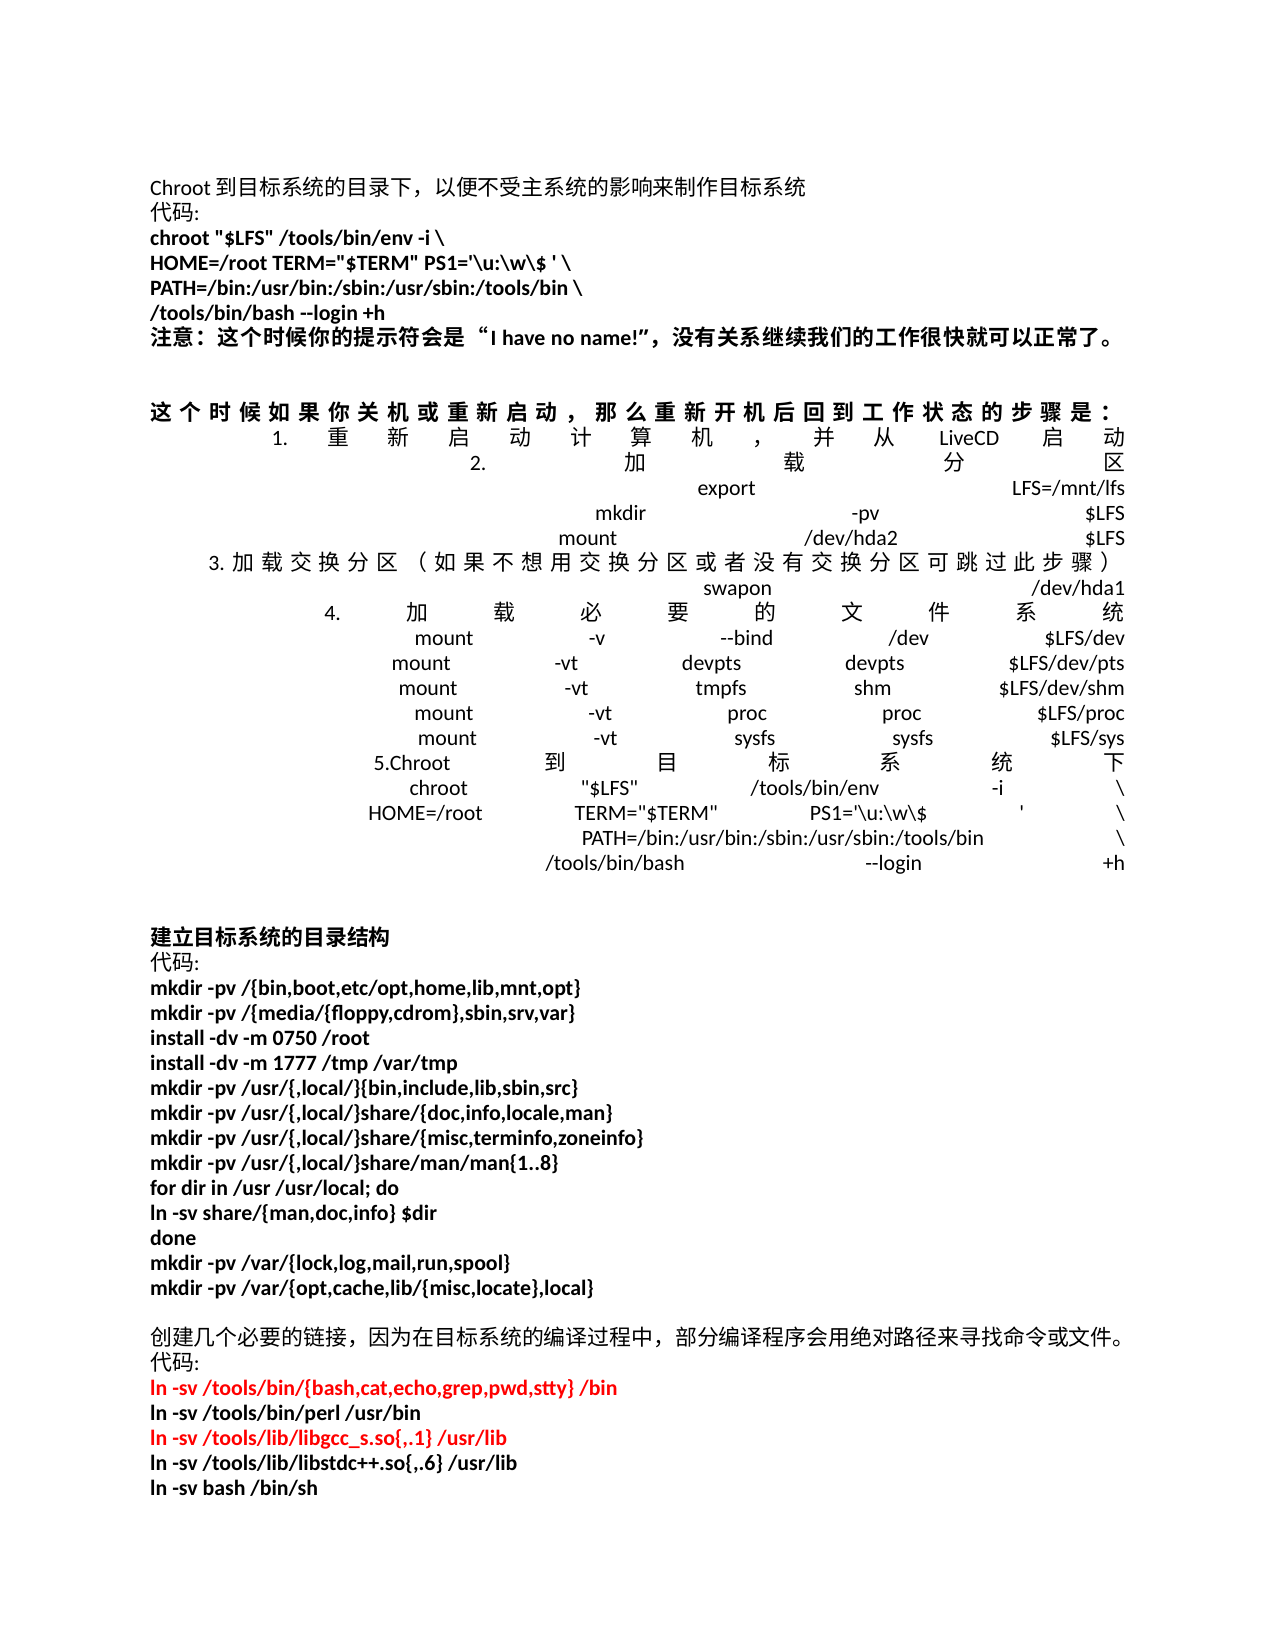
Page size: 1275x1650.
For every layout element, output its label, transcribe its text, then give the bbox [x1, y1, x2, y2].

text ln -sv /tools/lib/libgcc_s.so{,.1} /usr/lib [150, 1425, 1125, 1450]
text ln -sv share/{man,doc,info} $dir [150, 1200, 1125, 1225]
text ln -sv /tools/lib/libstdc++.so{,.6} /usr/lib [150, 1450, 1125, 1475]
text mkdir -pv /var/{opt,cache,lib/{misc,locate},local} [150, 1275, 1125, 1300]
text chroot "$LFS" /tools/bin/env -i \ [150, 225, 1125, 250]
text install -dv -m 0750 /root [150, 1025, 1125, 1050]
text /tools/bin/bash --login +h [150, 300, 1125, 325]
text mkdir -pv /{media/{floppy,cdrom},sbin,srv,var} [150, 1000, 1125, 1025]
text done [150, 1225, 1125, 1250]
text 注意：这个时候你的提示符会是“I have no name!”，没有关系继续我们的工作很快就可以正常了。 这个时候如果你关机或重新启动，那么重新开机后回到工作状态的步骤是： 1.重新启动计算机，并从LiveCD启动 2.加载分区 export LFS=/mnt/lfs mkdir -pv $LFS mount /dev/hda2 $LFS 3.加载交换分区（如果不想用交换分区或者没有交换分区可跳过此步骤） swapon /dev/hda1 4.加载必要的文件系统 mount -v --bind /dev $LFS/dev mount -vt devpts devpts $LFS/dev/pts mount -vt tmpfs shm $LFS/dev/shm mount -vt proc proc $LFS/proc mount -vt sysfs sysfs $LFS/sys 5.Chroot到目标系统下 chroot "$LFS" /tools/bin/env -i \ HOME=/root TERM="$TERM" PS1='\u:\w\$ ' \ PATH=/bin:/usr/bin:/sbin:/usr/sbin:/tools/bin \ /tools/bin/bash --login +h 建立目标系统的目录结构 [150, 325, 1125, 950]
text 代码: [150, 950, 1125, 975]
text mkdir -pv /usr/{,local/}share/{misc,terminfo,zoneinfo} [150, 1125, 1125, 1150]
text 创建几个必要的链接，因为在目标系统的编译过程中，部分编译程序会用绝对路径来寻找命令或文件。 [150, 1300, 1125, 1350]
text 代码: [150, 200, 1125, 225]
text ln -sv bash /bin/sh [150, 1475, 1125, 1500]
text for dir in /usr /usr/local; do [150, 1175, 1125, 1200]
text mkdir -pv /usr/{,local/}share/{doc,info,locale,man} [150, 1100, 1125, 1125]
text mkdir -pv /usr/{,local/}{bin,include,lib,sbin,src} [150, 1075, 1125, 1100]
text ln -sv /tools/bin/perl /usr/bin [150, 1400, 1125, 1425]
text install -dv -m 1777 /tmp /var/tmp [150, 1050, 1125, 1075]
text 代码: [150, 1350, 1125, 1375]
text mkdir -pv /usr/{,local/}share/man/man{1..8} [150, 1150, 1125, 1175]
text PATH=/bin:/usr/bin:/sbin:/usr/sbin:/tools/bin \ [150, 275, 1125, 300]
text HOME=/root TERM="$TERM" PS1='\u:\w\$ ' \ [150, 250, 1125, 275]
text ln -sv /tools/bin/{bash,cat,echo,grep,pwd,stty} /bin [150, 1375, 1125, 1400]
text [150, 150, 1125, 200]
text mkdir -pv /var/{lock,log,mail,run,spool} [150, 1250, 1125, 1275]
text mkdir -pv /{bin,boot,etc/opt,home,lib,mnt,opt} [150, 975, 1125, 1000]
